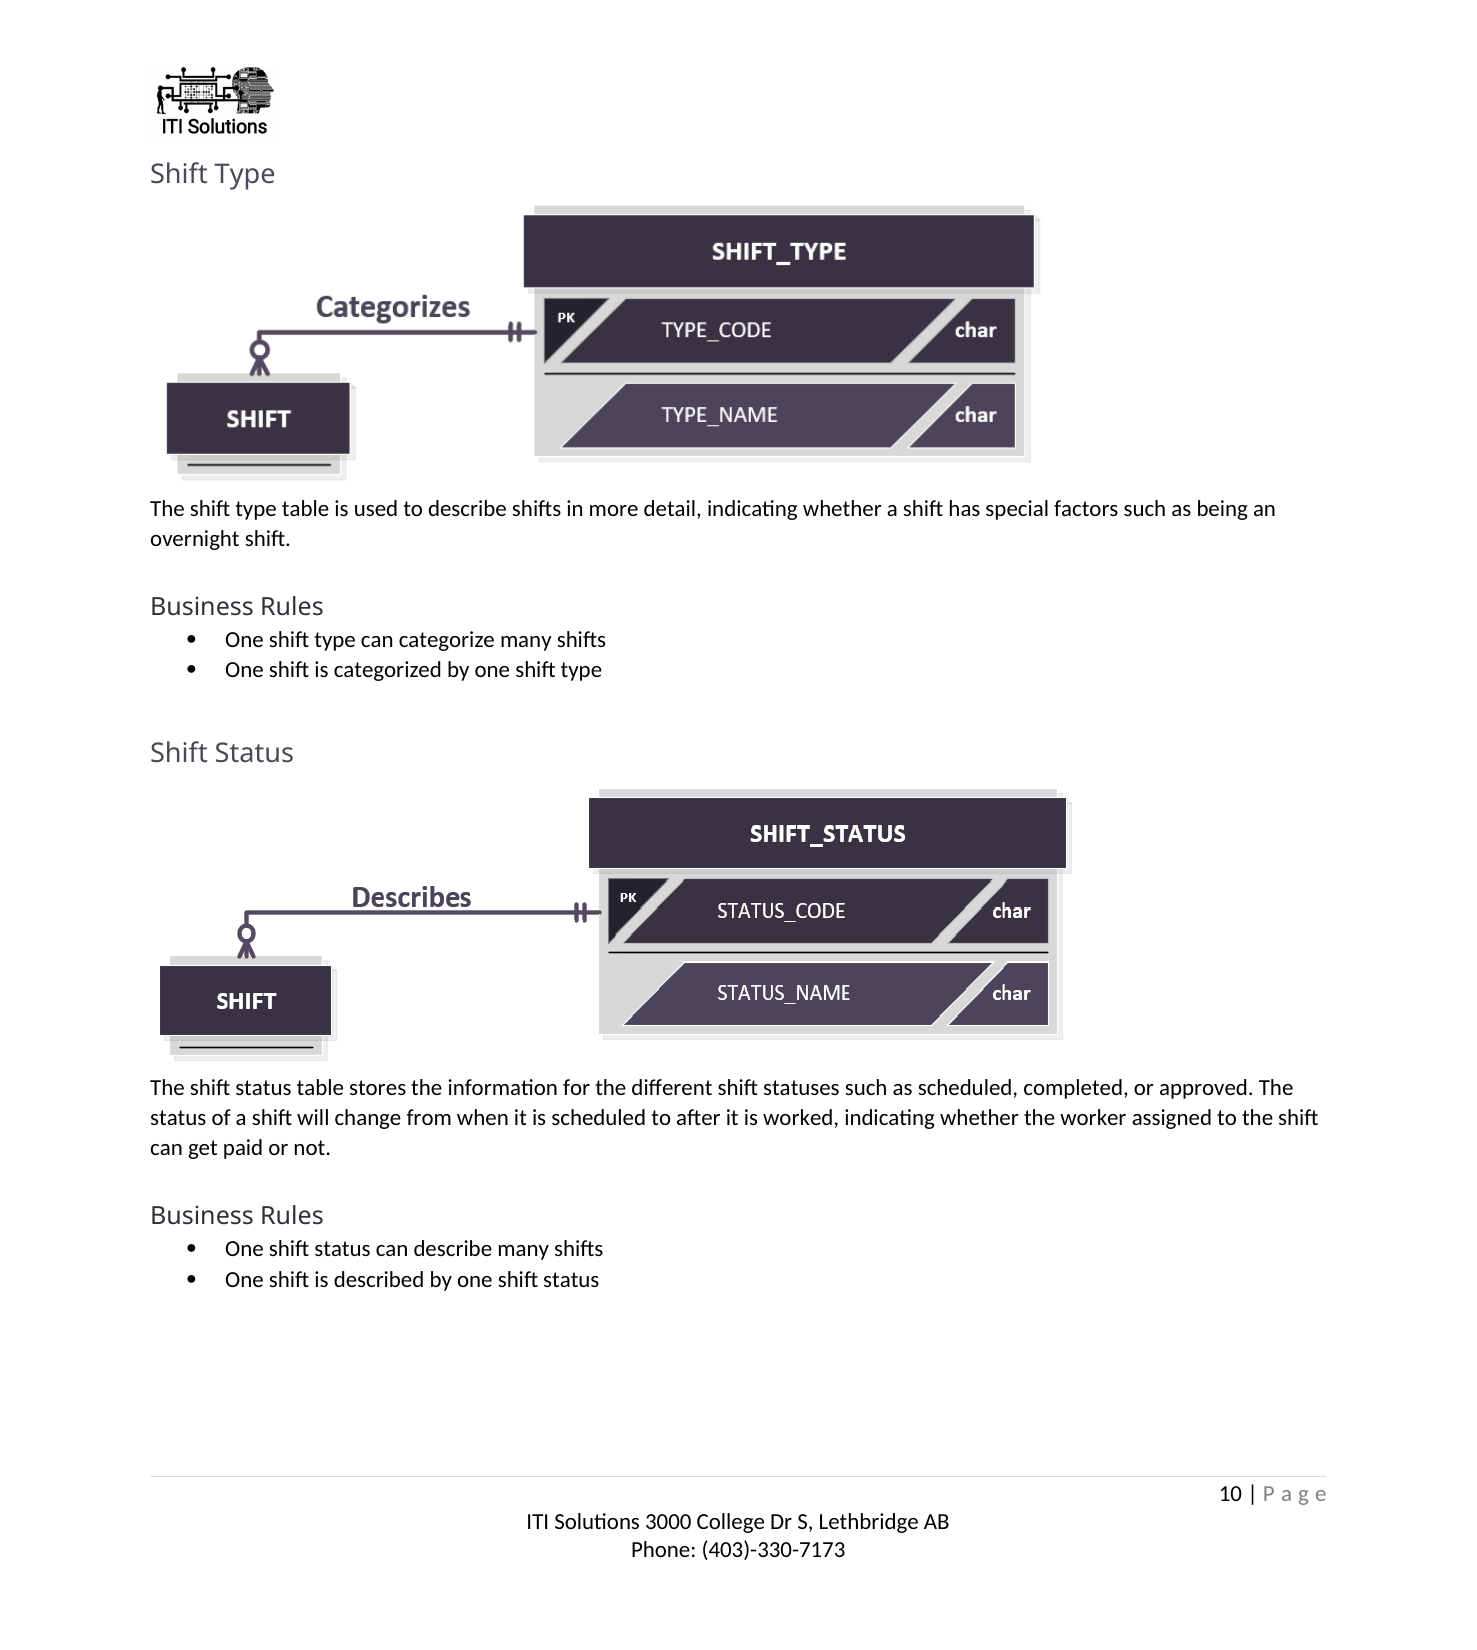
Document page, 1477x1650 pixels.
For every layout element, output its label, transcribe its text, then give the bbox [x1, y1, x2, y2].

subtitle Business Rules [150, 588, 1326, 622]
subtitle Business Rules [150, 1198, 1326, 1232]
subtitle Shift Type [150, 154, 1326, 191]
list One shift is described by one shift status [187, 1265, 1326, 1293]
text The shift status table stores the information for the different shift statuses such as scheduled, completed, or approved. The status of a shift will change from when it is scheduled to after it is worked, indicating whether the worker assigned to the shift can get paid or not. [150, 1073, 1326, 1161]
list One shift type can categorize many shifts [187, 625, 1326, 653]
picture [150, 193, 1055, 492]
subtitle Shift Status [150, 734, 1326, 771]
list One shift status can describe many shifts [187, 1234, 1326, 1263]
text The shift type table is used to describe shifts in more detail, indicating whether a shift has special factors such as being an overnight shift. [150, 494, 1326, 552]
picture [149, 67, 280, 144]
picture [150, 773, 1080, 1071]
list One shift is categorized by one shift type [187, 655, 1326, 683]
